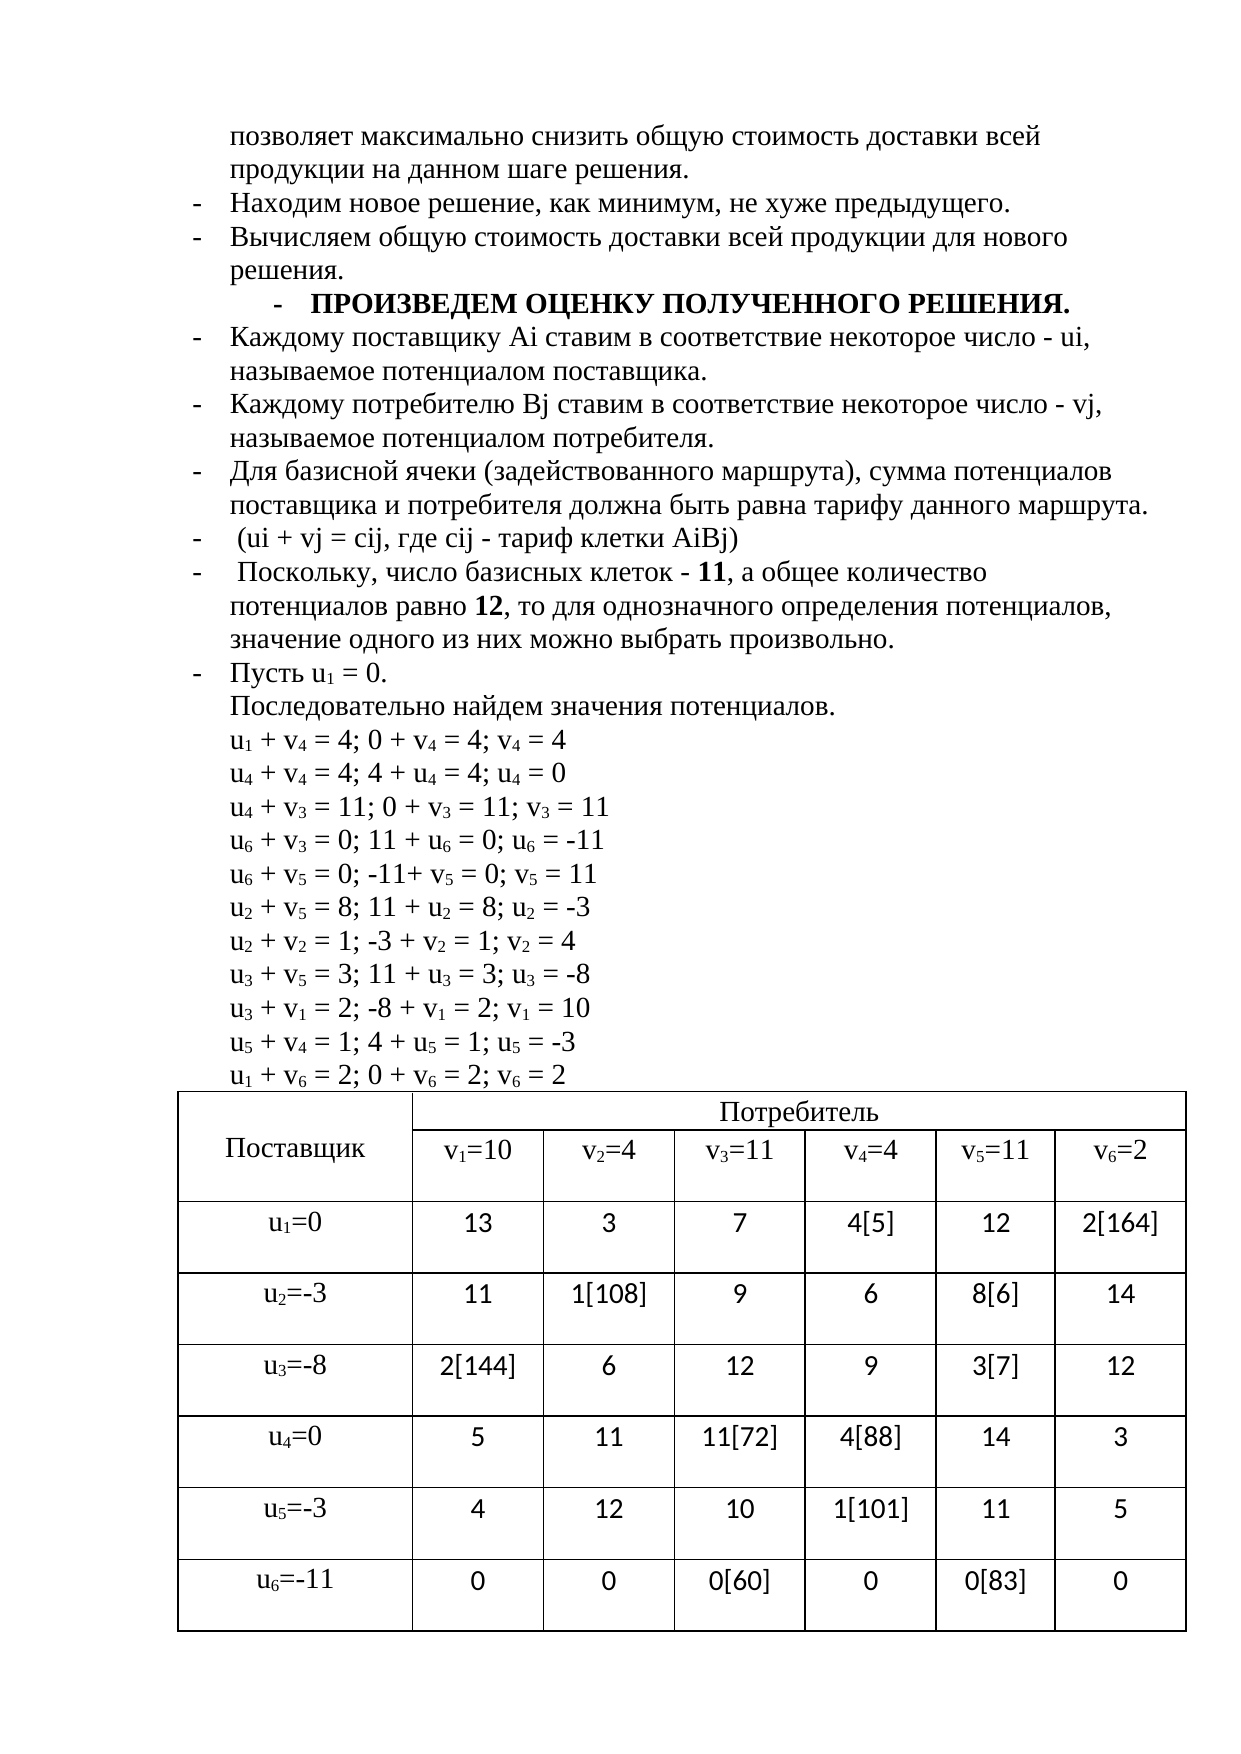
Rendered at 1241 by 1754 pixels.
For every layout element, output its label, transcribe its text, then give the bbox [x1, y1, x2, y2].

list (ui + vj = cij, где cij - тариф клетки AiBj) [192, 521, 1152, 554]
table_cell 14 [937, 1417, 1054, 1487]
table_cell 2[164] [1056, 1202, 1185, 1272]
table_cell v5=11 [937, 1131, 1054, 1201]
table_cell 12 [675, 1345, 804, 1415]
table_cell u1=0 [179, 1202, 412, 1272]
table_cell 0 [413, 1560, 543, 1630]
table_cell 3 [1056, 1417, 1185, 1487]
table_cell 12 [544, 1488, 674, 1558]
table_cell u6=-11 [179, 1560, 412, 1630]
table_cell u5=-3 [179, 1488, 412, 1558]
table_cell u2=-3 [179, 1274, 412, 1344]
table_cell 0 [544, 1560, 674, 1630]
table_cell 0 [1056, 1560, 1185, 1630]
table_cell 5 [413, 1417, 543, 1487]
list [192, 118, 1152, 185]
table_cell 6 [544, 1345, 674, 1415]
table_cell 7 [675, 1202, 804, 1272]
table_cell 10 [675, 1488, 804, 1558]
table_cell 12 [937, 1202, 1054, 1272]
table_cell 4[5] [806, 1202, 935, 1272]
table_cell 11 [413, 1274, 543, 1344]
table_cell v3=11 [675, 1131, 804, 1201]
list Для базисной ячеки (задействованного маршрута), сумма потенциалов поставщика и потребителя должна быть равна тарифу данного маршрута. [192, 453, 1152, 521]
table_cell 14 [1056, 1274, 1185, 1344]
list Поскольку, число базисных клеток - 11, а общее количество потенциалов равно 12, то для однозначного определения потенциалов, значение одного из них можно выбрать произвольно. [192, 554, 1152, 655]
table_cell 4 [413, 1488, 543, 1558]
table_cell 3[7] [937, 1345, 1054, 1415]
table_cell 1[108] [544, 1274, 674, 1344]
list Вычисляем общую стоимость доставки всей продукции для нового решения. [192, 219, 1152, 286]
table_cell 0 [806, 1560, 935, 1630]
table_cell u4=0 [179, 1417, 412, 1487]
table_cell v2=4 [544, 1131, 674, 1201]
table_cell v6=2 [1056, 1131, 1185, 1201]
table_cell 6 [806, 1274, 935, 1344]
list Пусть u1 = 0. Последовательно найдем значения потенциалов. [192, 655, 1152, 722]
table_cell 9 [675, 1274, 804, 1344]
list Находим новое решение, как минимум, не хуже предыдущего. [192, 185, 1152, 219]
table_cell u3=-8 [179, 1345, 412, 1415]
table_cell 3 [544, 1202, 674, 1272]
list Каждому потребителю Bj ставим в соответствие некоторое число - vj, называемое потенциалом потребителя. [192, 386, 1152, 453]
table_header Потребитель [413, 1092, 1185, 1129]
table_cell v4=4 [806, 1131, 935, 1201]
table_cell 11[72] [675, 1417, 804, 1487]
table_cell 1[101] [806, 1488, 935, 1558]
table_cell 2[144] [413, 1345, 543, 1415]
table_cell 11 [937, 1488, 1054, 1558]
table_cell 8[6] [937, 1274, 1054, 1344]
list Каждому поставщику Ai ставим в соответствие некоторое число - ui, называемое потенциалом поставщика. [192, 319, 1152, 386]
list ПРОИЗВЕДЕМ ОЦЕНКУ ПОЛУЧЕННОГО РЕШЕНИЯ. [192, 286, 1152, 319]
table_cell 0[83] [937, 1560, 1054, 1630]
table_cell 0[60] [675, 1560, 804, 1630]
table_cell 4[88] [806, 1417, 935, 1487]
table_cell v1=10 [413, 1131, 543, 1201]
table_header Поставщик [179, 1092, 412, 1201]
table_cell 11 [544, 1417, 674, 1487]
table_cell 9 [806, 1345, 935, 1415]
table_cell 5 [1056, 1488, 1185, 1558]
table_cell 12 [1056, 1345, 1185, 1415]
table_cell 13 [413, 1202, 543, 1272]
list u1 + v4 = 4; 0 + v4 = 4; v4 = 4 u4 + v4 = 4; 4 + u4 = 4; u4 = 0 u4 + v3 = 11; 0 + v3 = 11; v3 = 11 u6 + v3 = 0; 11 + u6 = 0; u6 = -11 u6 + v5 = 0; -11+ v5 = 0; v5 = 11 u2 + v5 = 8; 11 + u2 = 8; u2 = -3 u2 + v2 = 1; -3 + v2 = 1; v2 = 4 u3 + v5 = 3; 11 + u3 = 3; u3 = -8 u3 + v1 = 2; -8 + v1 = 2; v1 = 10 u5 + v4 = 1; 4 + u5 = 1; u5 = -3 u1 + v6 = 2; 0 + v6 = 2; v6 = 2 [229, 722, 1152, 1091]
